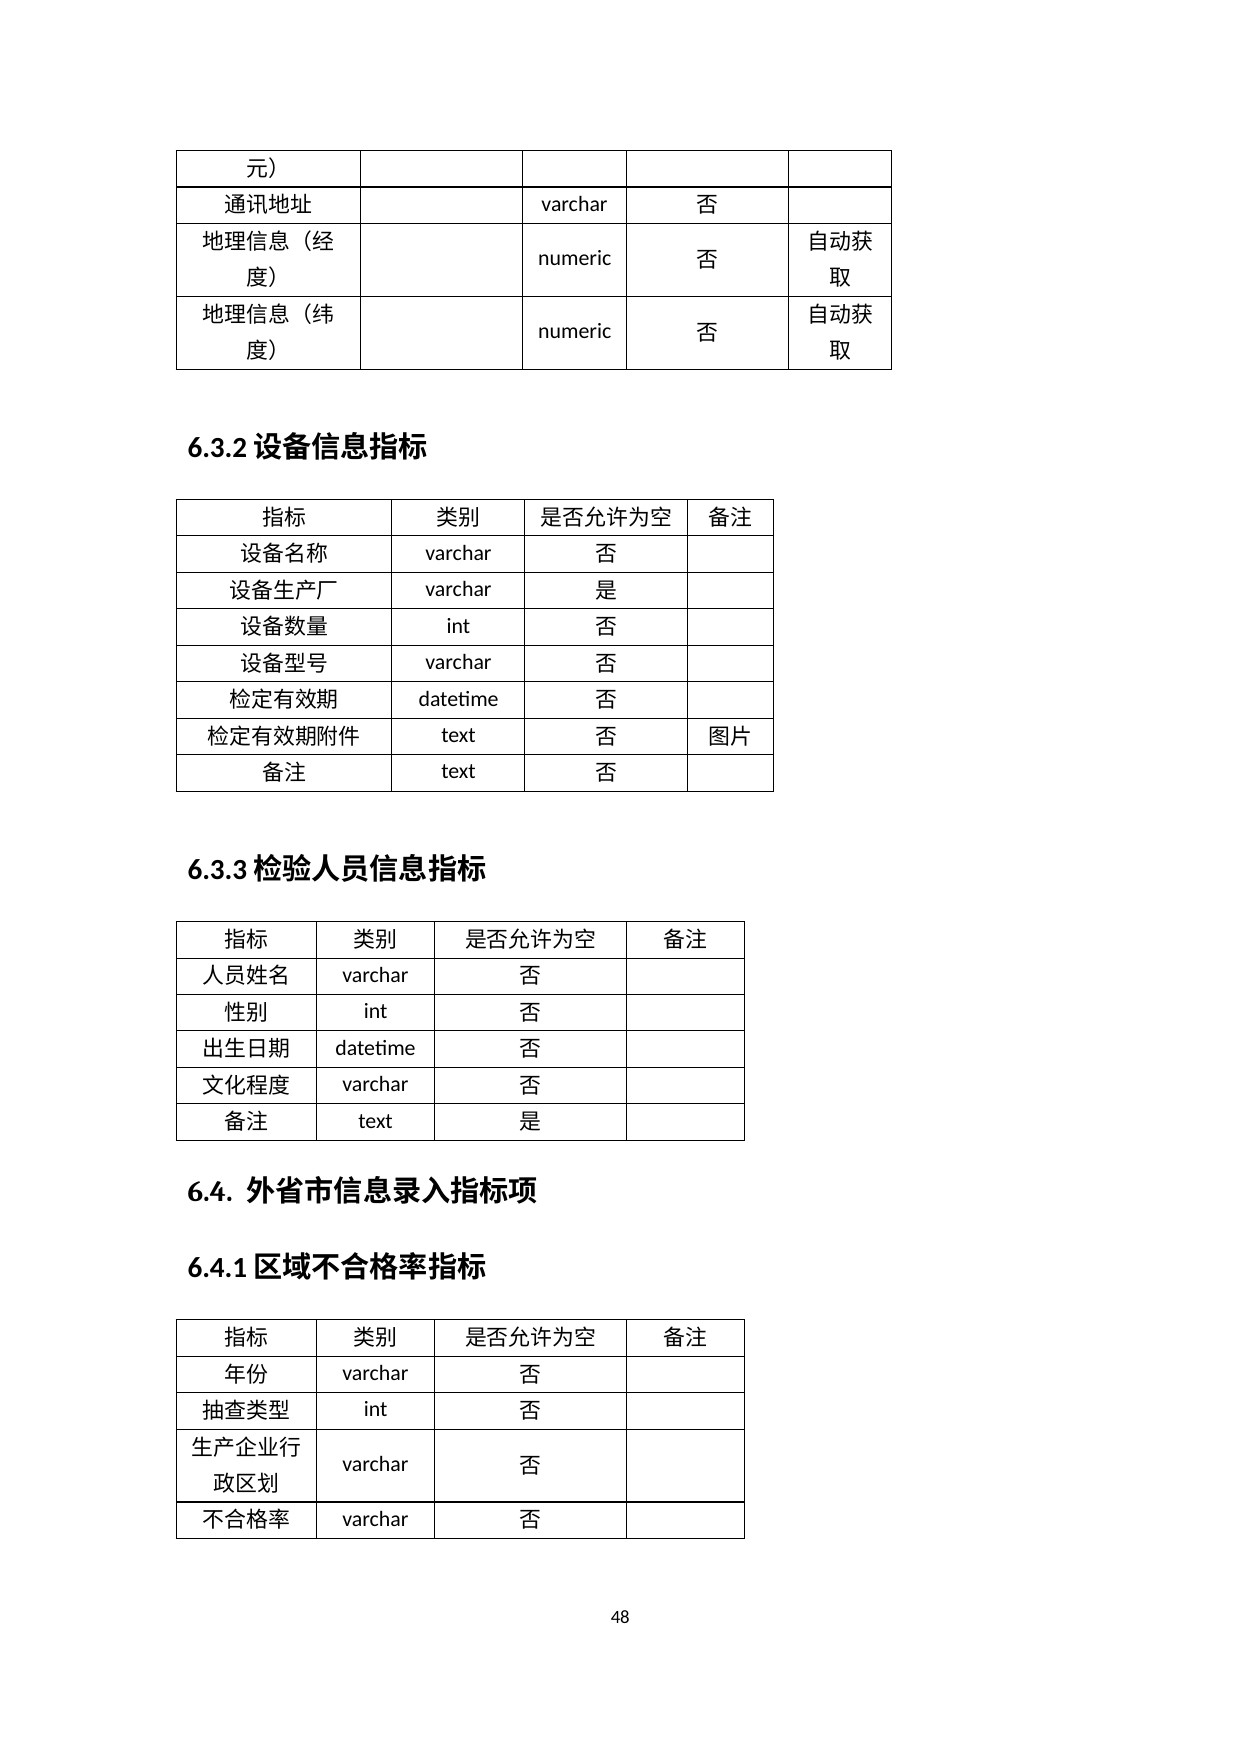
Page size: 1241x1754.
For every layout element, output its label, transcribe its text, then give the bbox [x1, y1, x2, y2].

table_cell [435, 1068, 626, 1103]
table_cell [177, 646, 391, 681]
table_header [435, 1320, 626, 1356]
subtitle 6.3.2设备信息指标 [187, 423, 1053, 466]
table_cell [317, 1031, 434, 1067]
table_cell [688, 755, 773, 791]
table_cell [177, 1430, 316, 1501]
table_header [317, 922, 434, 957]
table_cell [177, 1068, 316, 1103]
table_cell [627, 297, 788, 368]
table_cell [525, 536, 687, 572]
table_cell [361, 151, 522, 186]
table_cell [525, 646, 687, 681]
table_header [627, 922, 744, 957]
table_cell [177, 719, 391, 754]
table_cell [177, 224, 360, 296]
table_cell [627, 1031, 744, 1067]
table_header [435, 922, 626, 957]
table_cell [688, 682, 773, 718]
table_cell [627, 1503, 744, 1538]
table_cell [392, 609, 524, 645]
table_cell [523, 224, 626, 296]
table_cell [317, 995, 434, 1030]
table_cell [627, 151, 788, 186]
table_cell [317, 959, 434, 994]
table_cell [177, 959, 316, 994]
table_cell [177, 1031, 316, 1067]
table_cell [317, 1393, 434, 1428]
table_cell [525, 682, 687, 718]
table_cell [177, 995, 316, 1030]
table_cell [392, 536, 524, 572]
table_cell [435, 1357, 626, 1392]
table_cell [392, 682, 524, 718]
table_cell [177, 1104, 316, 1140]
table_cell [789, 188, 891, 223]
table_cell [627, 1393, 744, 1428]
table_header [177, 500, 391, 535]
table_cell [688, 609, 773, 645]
subtitle 6.4.1区域不合格率指标 [187, 1243, 1053, 1286]
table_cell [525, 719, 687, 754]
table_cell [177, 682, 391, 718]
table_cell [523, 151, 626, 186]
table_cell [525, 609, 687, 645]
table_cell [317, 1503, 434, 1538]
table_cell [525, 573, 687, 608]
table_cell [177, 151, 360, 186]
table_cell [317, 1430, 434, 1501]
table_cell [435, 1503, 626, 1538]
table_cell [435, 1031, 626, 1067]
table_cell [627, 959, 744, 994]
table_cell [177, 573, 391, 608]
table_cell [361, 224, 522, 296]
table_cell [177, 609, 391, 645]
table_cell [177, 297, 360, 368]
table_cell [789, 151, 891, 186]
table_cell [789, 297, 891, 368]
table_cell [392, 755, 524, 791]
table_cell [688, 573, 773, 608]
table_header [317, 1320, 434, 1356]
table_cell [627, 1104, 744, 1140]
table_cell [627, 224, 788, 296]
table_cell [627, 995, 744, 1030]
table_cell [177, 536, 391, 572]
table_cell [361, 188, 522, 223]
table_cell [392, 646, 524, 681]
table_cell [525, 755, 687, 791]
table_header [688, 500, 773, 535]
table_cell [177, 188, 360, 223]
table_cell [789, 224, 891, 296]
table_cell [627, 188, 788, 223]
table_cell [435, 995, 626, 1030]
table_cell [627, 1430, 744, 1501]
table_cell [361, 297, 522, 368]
subtitle 外省市信息录入指标项 [187, 1168, 1053, 1210]
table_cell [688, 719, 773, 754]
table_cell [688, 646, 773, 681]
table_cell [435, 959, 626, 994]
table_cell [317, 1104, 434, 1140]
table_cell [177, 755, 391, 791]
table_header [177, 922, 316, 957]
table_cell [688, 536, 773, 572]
subtitle 6.3.3检验人员信息指标 [187, 845, 1053, 888]
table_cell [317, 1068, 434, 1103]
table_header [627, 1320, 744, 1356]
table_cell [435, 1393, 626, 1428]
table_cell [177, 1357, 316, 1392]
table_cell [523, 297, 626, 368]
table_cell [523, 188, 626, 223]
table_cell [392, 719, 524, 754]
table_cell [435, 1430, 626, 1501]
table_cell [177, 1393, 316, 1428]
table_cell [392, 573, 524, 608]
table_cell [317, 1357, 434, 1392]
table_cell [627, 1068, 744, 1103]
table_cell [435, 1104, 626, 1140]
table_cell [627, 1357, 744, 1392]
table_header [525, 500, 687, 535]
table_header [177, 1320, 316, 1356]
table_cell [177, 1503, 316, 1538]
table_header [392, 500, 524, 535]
